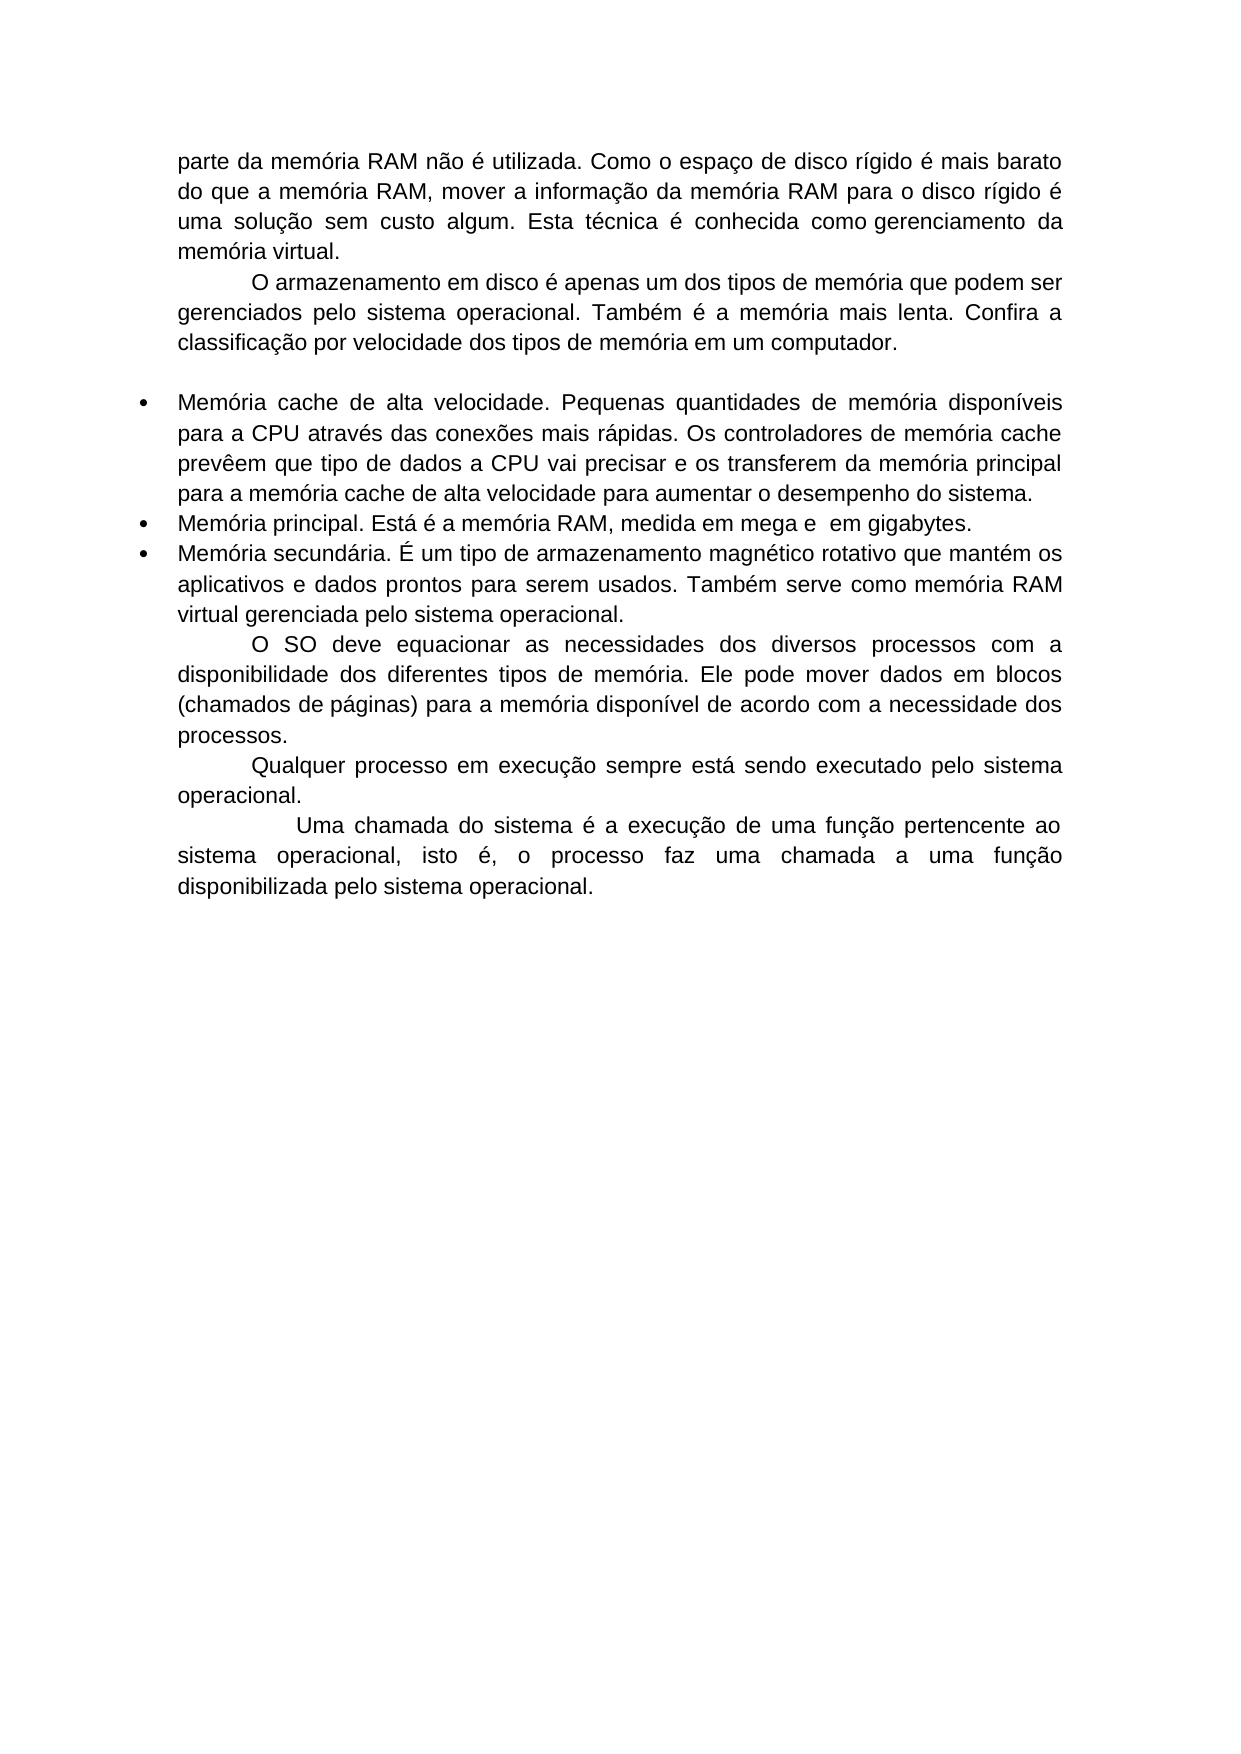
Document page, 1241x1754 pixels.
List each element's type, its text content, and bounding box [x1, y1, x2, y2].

text Qualquer processo em execução sempre está sendo executado pelo sistema operacional. Uma chamada do sistema é a execução de uma função pertencente ao sistema operacional, isto é, o processo faz uma chamada a uma função disponibilizada pelo sistema operacional. [177, 869, 1063, 899]
list Memória principal. Está é a memória RAM, medida em mega e em gigabytes. [140, 510, 1063, 536]
list Memória secundária. É um tipo de armazenamento magnético rotativo que mantém os aplicativos e dados prontos para serem usados. Também serve como memória RAM virtual gerenciada pelo sistema operacional. [140, 540, 1063, 627]
text Qualquer processo em execução sempre está sendo executado pelo sistema operacional. Uma chamada do sistema é a execução de uma função pertencente ao sistema operacional, isto é, o processo faz uma chamada a uma função disponibilizada pelo sistema operacional. [177, 752, 1063, 812]
list Memória cache de alta velocidade. Pequenas quantidades de memória disponíveis para a CPU através das conexões mais rápidas. Os controladores de memória cache prevêem que tipo de dados a CPU vai precisar e os transferem da memória principal para a memória cache de alta velocidade para aumentar o desempenho do sistema. [140, 389, 1063, 506]
text O armazenamento em disco é apenas um dos tipos de memória que podem ser gerenciados pelo sistema operacional. Também é a memória mais lenta. Confira a classificação por velocidade dos tipos de memória em um computador. [177, 268, 1063, 355]
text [177, 148, 1063, 264]
text O SO deve equacionar as necessidades dos diversos processos com a disponibilidade dos diferentes tipos de memória. Ele pode mover dados em blocos (chamados de páginas) para a memória disponível de acordo com a necessidade dos processos. [177, 631, 1063, 748]
